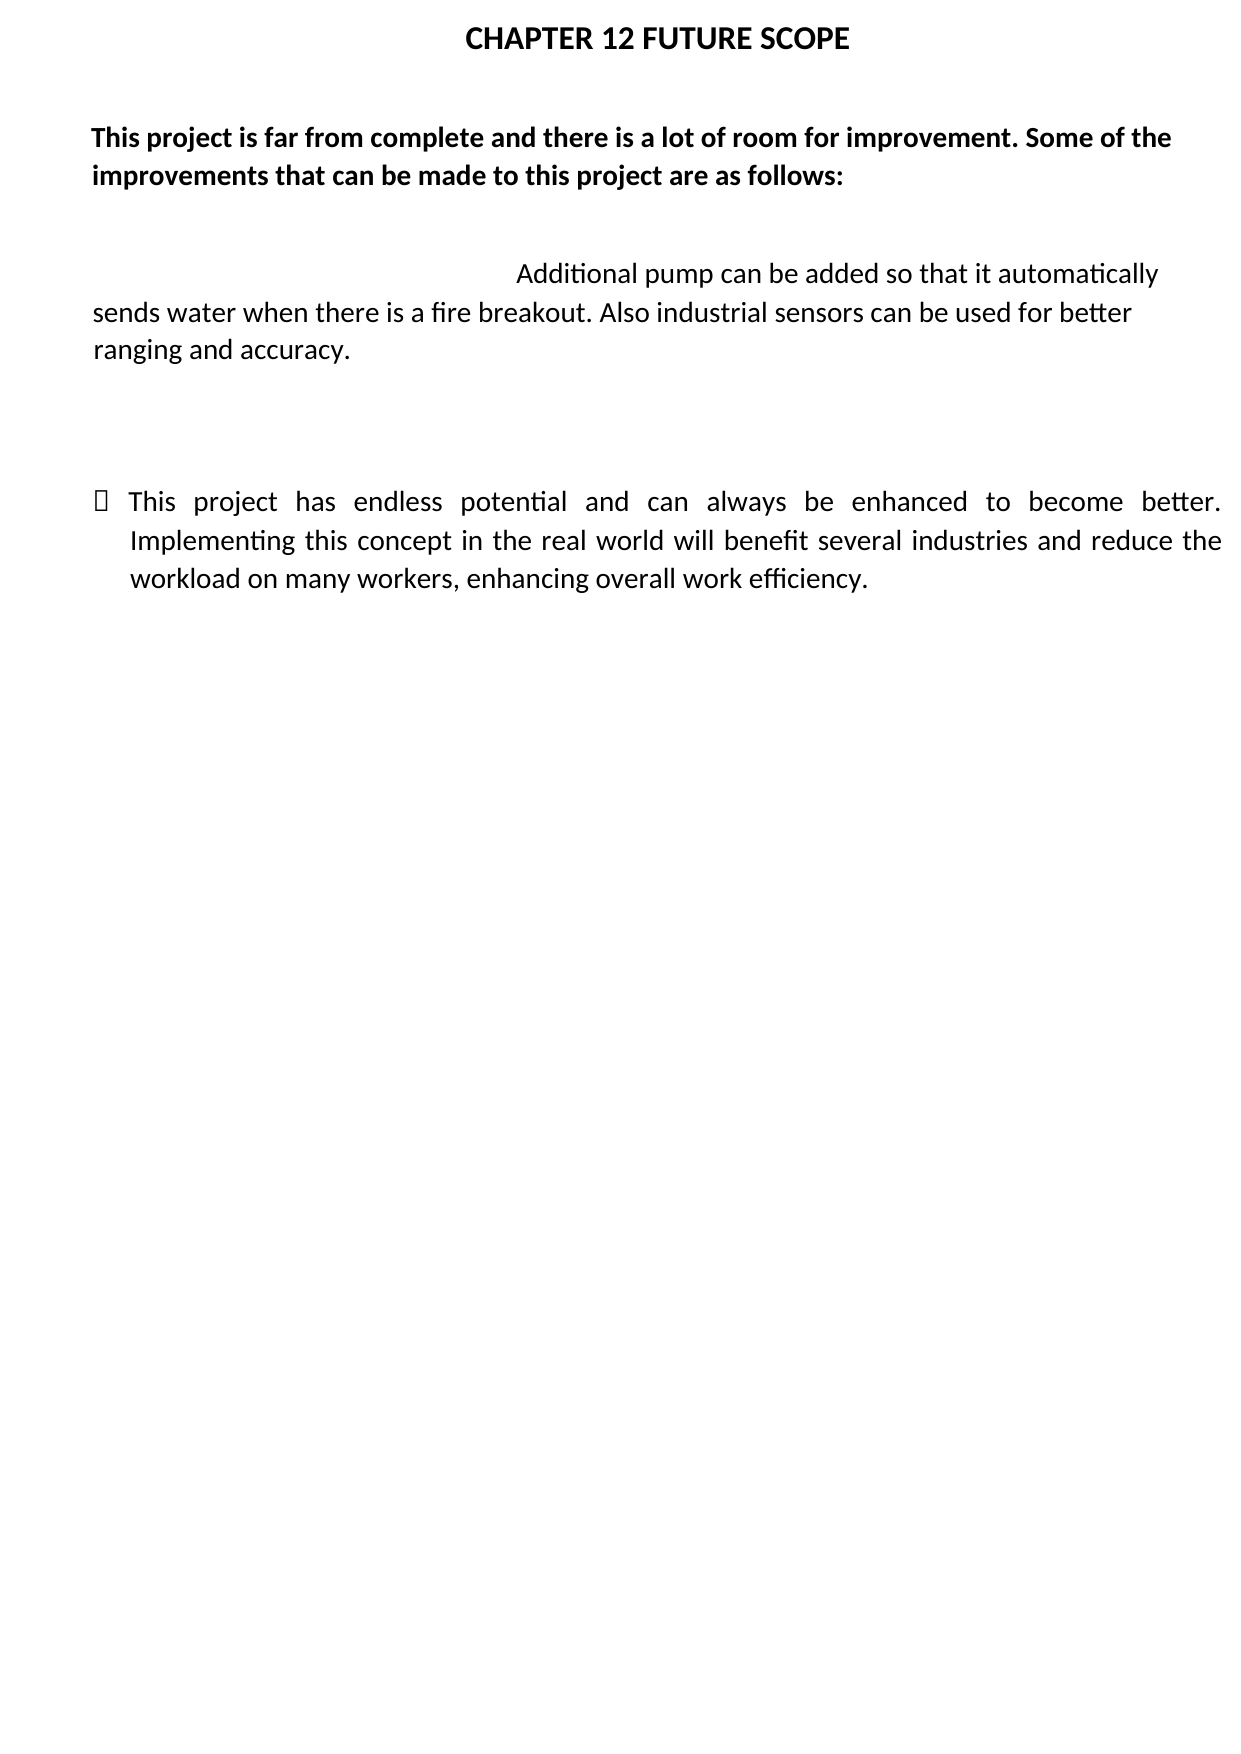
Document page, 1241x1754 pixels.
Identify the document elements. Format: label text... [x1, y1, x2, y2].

text sends water when there is a fire breakout. Also industrial sensors can be used for better ranging and accuracy. [92, 294, 1203, 366]
subtitle CHAPTER 12 FUTURE SCOPE [92, 17, 1224, 58]
text This project is far from complete and there is a lot of room for improvement. Some of the improvements that can be made to this project are as follows: [91, 119, 1224, 192]
text Additional pump can be added so that it automatically [6, 255, 1159, 291]
text  This project has endless potential and can always be enhanced to become better. Implementing this concept in the real world will benefit several industries and reduce the workload on many workers, enhancing overall work efficiency. [92, 480, 1223, 596]
